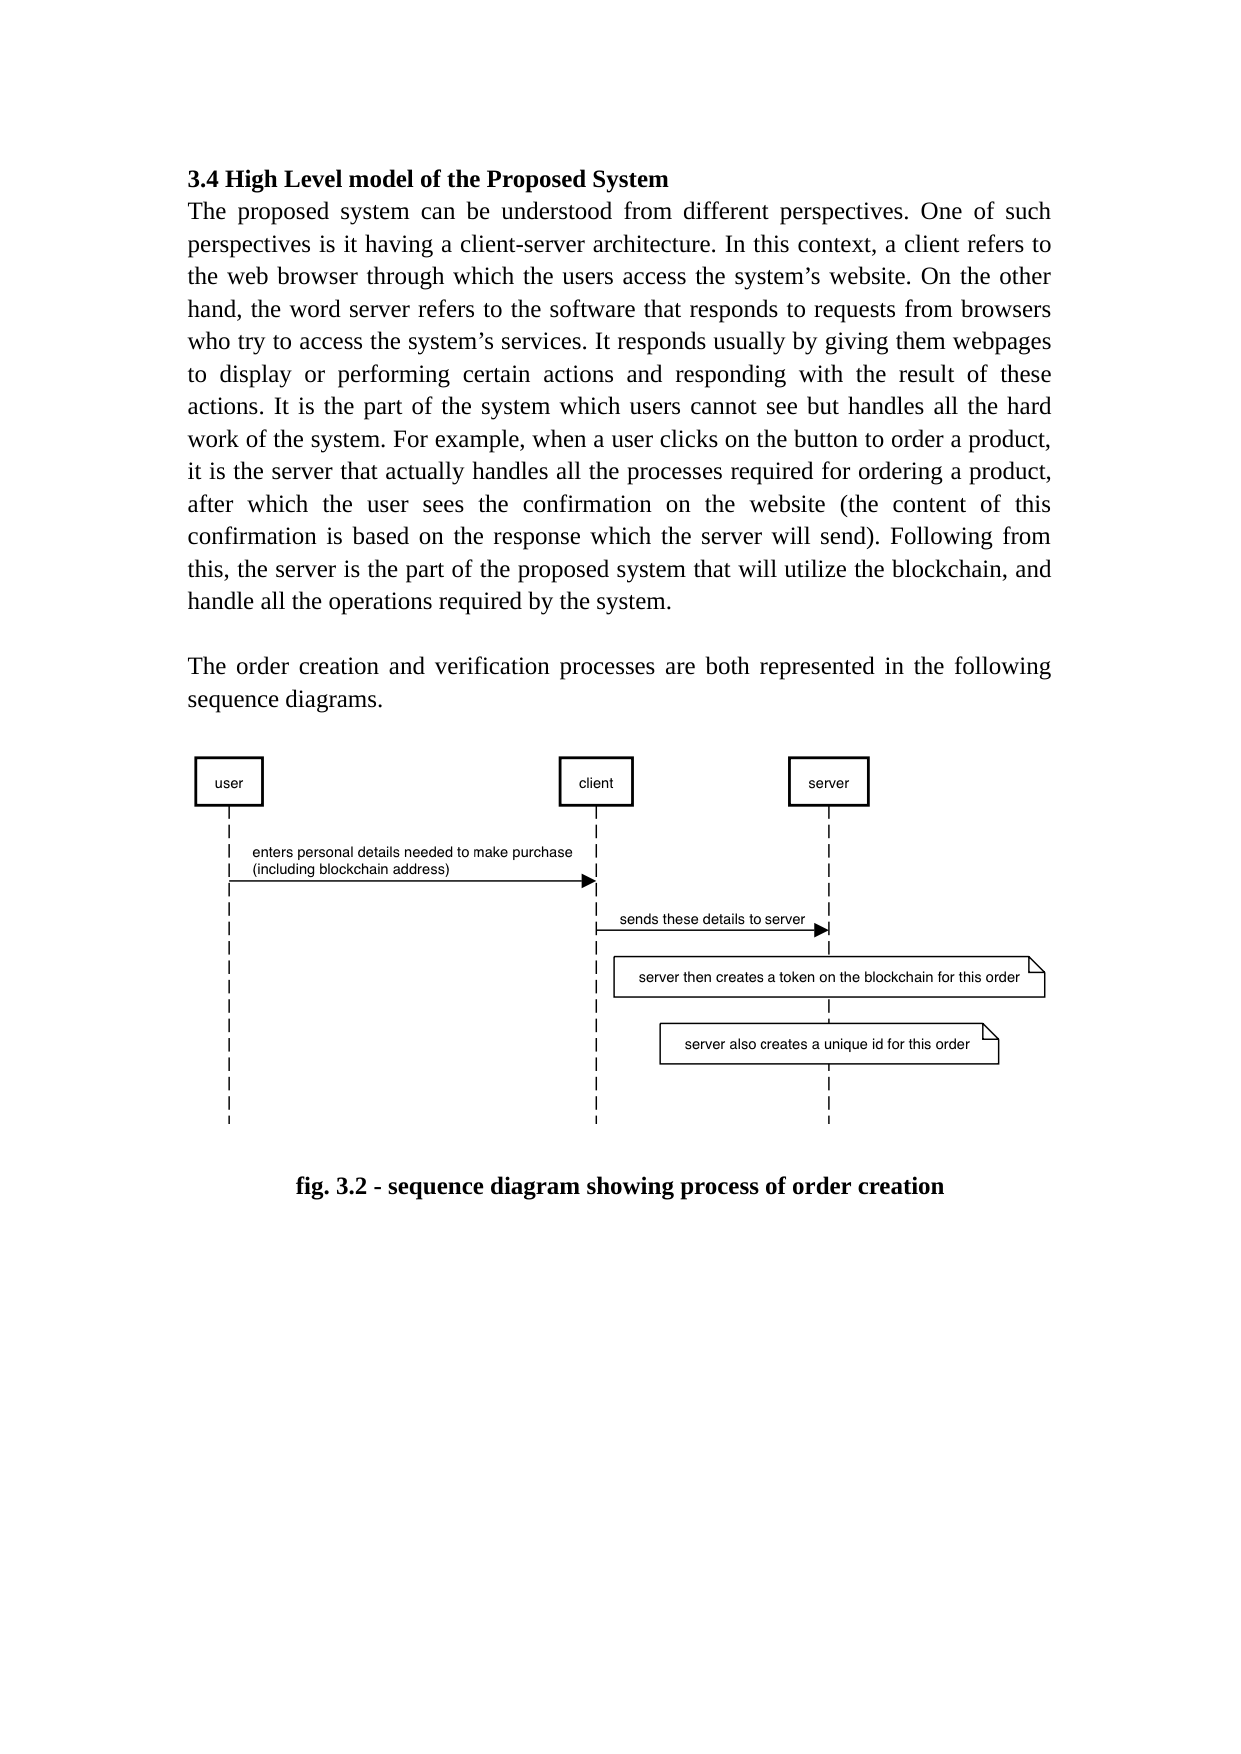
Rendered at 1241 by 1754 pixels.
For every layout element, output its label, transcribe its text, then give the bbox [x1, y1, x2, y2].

list 3.4 High Level model of the Proposed System [187, 162, 1053, 194]
picture [187, 747, 1052, 1124]
list The proposed system can be understood from different perspectives. One of such perspectives is it having a client-server architecture. In this context, a client refers to the web browser through which the users access the system’s website. On the other hand, the word server refers to the software that responds to requests from browsers who try to access the system’s services. It responds usually by giving them webpages to display or performing certain actions and responding with the result of these actions. It is the part of the system which users cannot see but handles all the hard work of the system. For example, when a user clicks on the button to order a product, it is the server that actually handles all the processes required for ordering a product, after which the user sees the confirmation on the website (the content of this confirmation is based on the response which the server will send). Following from this, the server is the part of the proposed system that will utilize the blockchain, and handle all the operations required by the system. [187, 194, 1053, 617]
list The order creation and verification processes are both represented in the following sequence diagrams. [187, 649, 1053, 714]
list fig. 3.2 - sequence diagram showing process of order creation [187, 1169, 1053, 1202]
